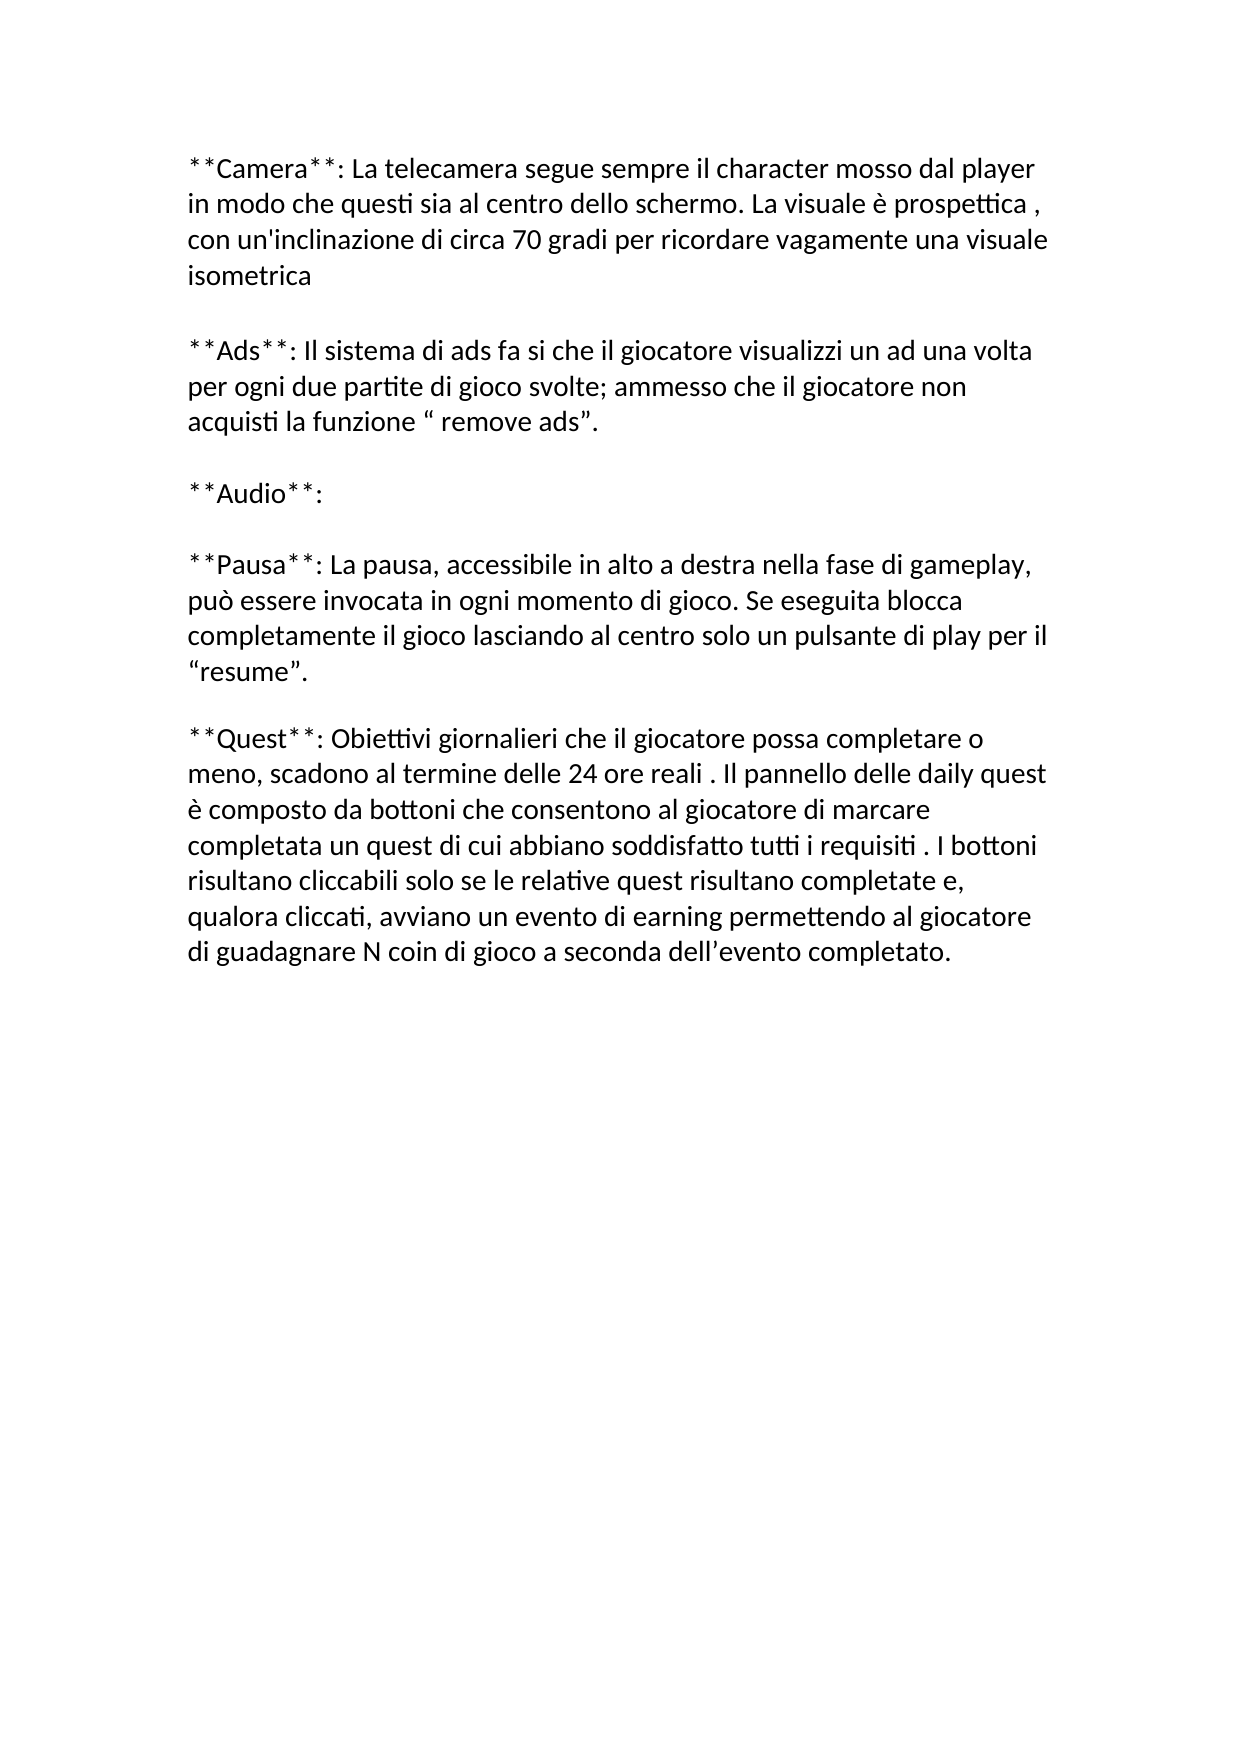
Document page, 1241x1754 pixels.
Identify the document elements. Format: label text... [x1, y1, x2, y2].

list **Audio**: [187, 475, 1053, 510]
list **Ads**: Il sistema di ads fa si che il giocatore visualizzi un ad una volta per ogni due partite di gioco svolte; ammesso che il giocatore non acquisti la funzione “ remove ads”. [187, 332, 1053, 439]
list **Camera**: La telecamera segue sempre il character mosso dal player in modo che questi sia al centro dello schermo. La visuale è prospettica , con un'inclinazione di circa 70 gradi per ricordare vagamente una visuale isometrica [187, 150, 1053, 292]
text **Quest**: Obiettivi giornalieri che il giocatore possa completare o meno, scadono al termine delle 24 ore reali . Il pannello delle daily quest è composto da bottoni che consentono al giocatore di marcare completata un quest di cui abbiano soddisfatto tutti i requisiti . I bottoni risultano cliccabili solo se le relative quest risultano completate e, qualora cliccati, avviano un evento di earning permettendo al giocatore di guadagnare N coin di gioco a seconda dell’evento completato. [187, 720, 1053, 969]
list **Pausa**: La pausa, accessibile in alto a destra nella fase di gameplay, può essere invocata in ogni momento di gioco. Se eseguita blocca completamente il gioco lasciando al centro solo un pulsante di play per il “resume”. [187, 546, 1053, 688]
